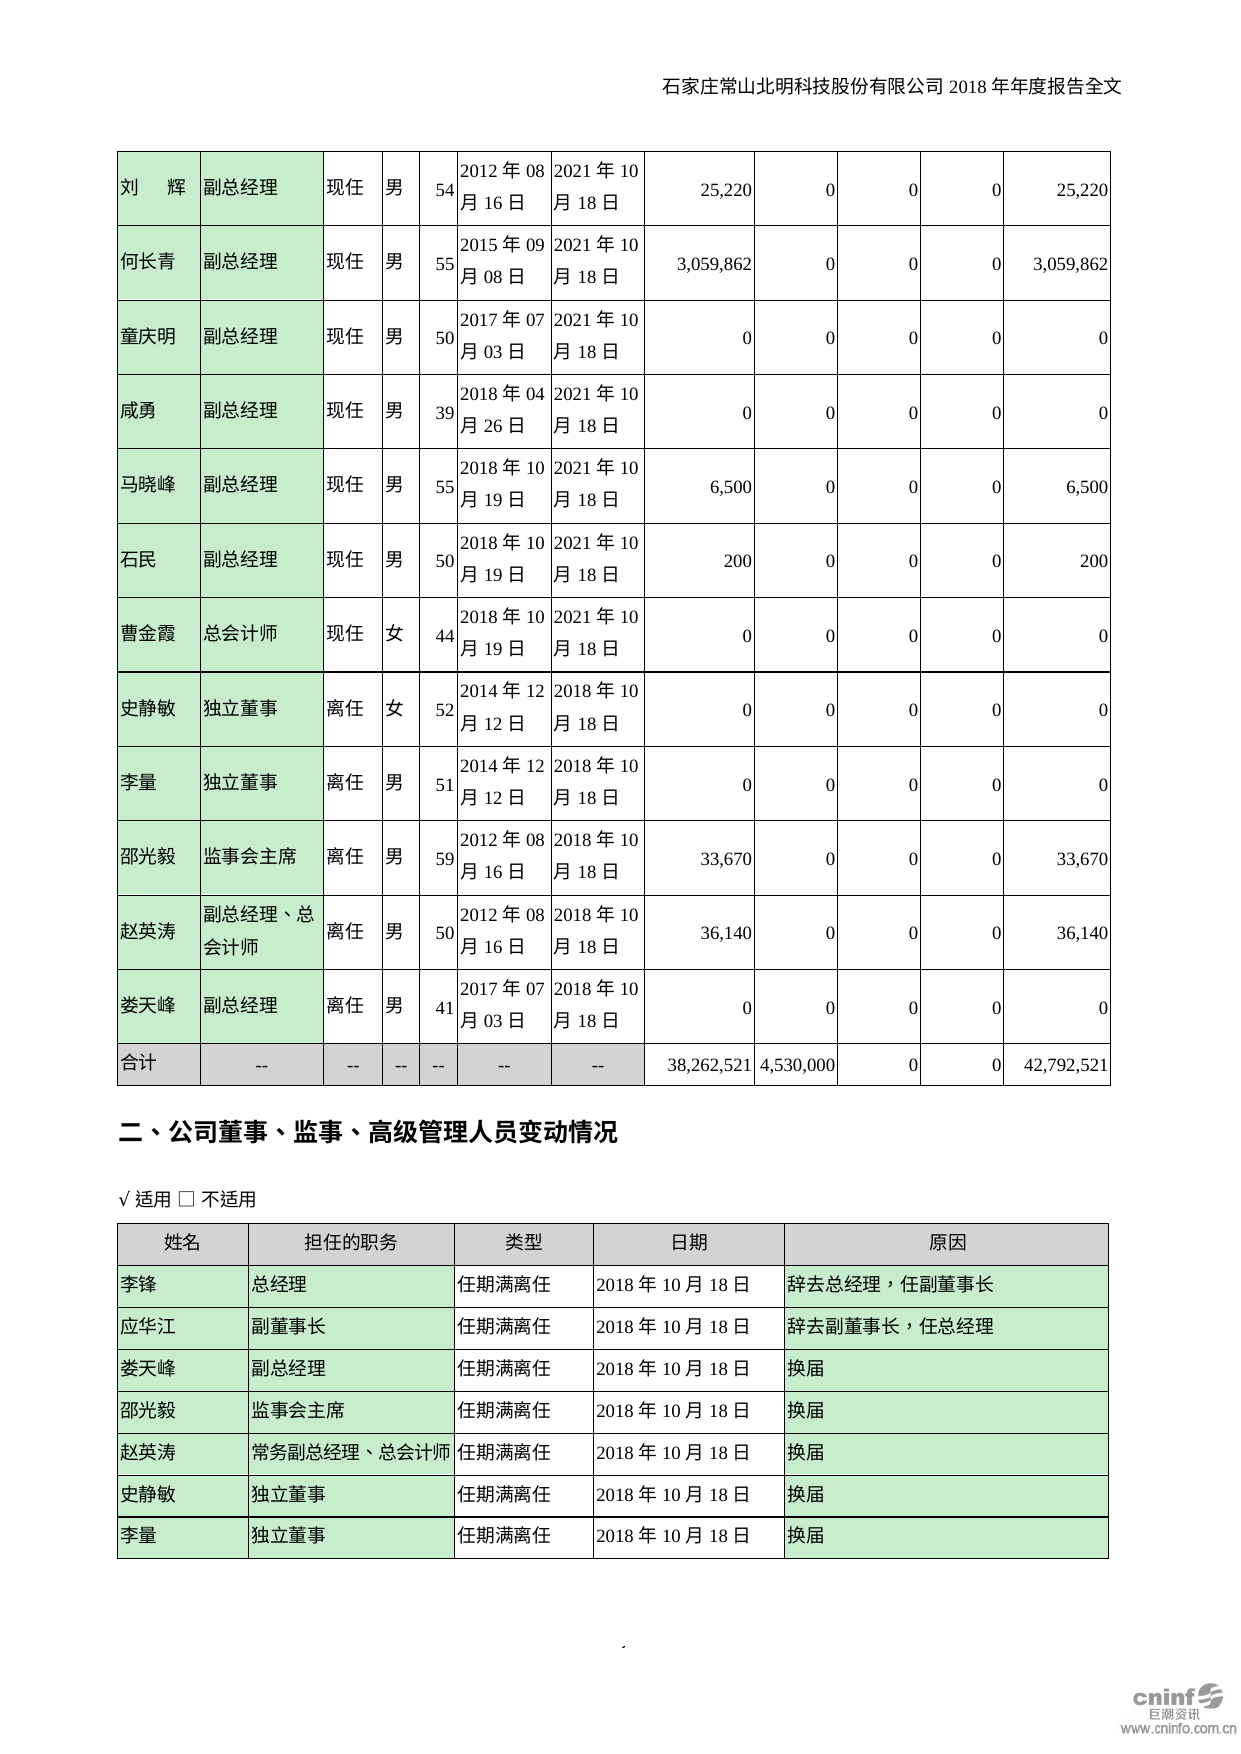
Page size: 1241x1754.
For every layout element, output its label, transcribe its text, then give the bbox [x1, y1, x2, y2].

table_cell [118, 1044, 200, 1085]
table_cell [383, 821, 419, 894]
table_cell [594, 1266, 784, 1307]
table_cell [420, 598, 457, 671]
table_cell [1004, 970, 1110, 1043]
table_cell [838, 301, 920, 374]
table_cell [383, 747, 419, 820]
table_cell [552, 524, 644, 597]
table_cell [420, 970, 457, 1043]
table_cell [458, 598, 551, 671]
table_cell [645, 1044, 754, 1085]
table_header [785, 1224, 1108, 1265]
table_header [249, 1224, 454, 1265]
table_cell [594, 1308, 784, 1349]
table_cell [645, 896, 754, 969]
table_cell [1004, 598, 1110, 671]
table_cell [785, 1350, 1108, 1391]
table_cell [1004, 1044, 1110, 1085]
picture [1115, 1680, 1240, 1737]
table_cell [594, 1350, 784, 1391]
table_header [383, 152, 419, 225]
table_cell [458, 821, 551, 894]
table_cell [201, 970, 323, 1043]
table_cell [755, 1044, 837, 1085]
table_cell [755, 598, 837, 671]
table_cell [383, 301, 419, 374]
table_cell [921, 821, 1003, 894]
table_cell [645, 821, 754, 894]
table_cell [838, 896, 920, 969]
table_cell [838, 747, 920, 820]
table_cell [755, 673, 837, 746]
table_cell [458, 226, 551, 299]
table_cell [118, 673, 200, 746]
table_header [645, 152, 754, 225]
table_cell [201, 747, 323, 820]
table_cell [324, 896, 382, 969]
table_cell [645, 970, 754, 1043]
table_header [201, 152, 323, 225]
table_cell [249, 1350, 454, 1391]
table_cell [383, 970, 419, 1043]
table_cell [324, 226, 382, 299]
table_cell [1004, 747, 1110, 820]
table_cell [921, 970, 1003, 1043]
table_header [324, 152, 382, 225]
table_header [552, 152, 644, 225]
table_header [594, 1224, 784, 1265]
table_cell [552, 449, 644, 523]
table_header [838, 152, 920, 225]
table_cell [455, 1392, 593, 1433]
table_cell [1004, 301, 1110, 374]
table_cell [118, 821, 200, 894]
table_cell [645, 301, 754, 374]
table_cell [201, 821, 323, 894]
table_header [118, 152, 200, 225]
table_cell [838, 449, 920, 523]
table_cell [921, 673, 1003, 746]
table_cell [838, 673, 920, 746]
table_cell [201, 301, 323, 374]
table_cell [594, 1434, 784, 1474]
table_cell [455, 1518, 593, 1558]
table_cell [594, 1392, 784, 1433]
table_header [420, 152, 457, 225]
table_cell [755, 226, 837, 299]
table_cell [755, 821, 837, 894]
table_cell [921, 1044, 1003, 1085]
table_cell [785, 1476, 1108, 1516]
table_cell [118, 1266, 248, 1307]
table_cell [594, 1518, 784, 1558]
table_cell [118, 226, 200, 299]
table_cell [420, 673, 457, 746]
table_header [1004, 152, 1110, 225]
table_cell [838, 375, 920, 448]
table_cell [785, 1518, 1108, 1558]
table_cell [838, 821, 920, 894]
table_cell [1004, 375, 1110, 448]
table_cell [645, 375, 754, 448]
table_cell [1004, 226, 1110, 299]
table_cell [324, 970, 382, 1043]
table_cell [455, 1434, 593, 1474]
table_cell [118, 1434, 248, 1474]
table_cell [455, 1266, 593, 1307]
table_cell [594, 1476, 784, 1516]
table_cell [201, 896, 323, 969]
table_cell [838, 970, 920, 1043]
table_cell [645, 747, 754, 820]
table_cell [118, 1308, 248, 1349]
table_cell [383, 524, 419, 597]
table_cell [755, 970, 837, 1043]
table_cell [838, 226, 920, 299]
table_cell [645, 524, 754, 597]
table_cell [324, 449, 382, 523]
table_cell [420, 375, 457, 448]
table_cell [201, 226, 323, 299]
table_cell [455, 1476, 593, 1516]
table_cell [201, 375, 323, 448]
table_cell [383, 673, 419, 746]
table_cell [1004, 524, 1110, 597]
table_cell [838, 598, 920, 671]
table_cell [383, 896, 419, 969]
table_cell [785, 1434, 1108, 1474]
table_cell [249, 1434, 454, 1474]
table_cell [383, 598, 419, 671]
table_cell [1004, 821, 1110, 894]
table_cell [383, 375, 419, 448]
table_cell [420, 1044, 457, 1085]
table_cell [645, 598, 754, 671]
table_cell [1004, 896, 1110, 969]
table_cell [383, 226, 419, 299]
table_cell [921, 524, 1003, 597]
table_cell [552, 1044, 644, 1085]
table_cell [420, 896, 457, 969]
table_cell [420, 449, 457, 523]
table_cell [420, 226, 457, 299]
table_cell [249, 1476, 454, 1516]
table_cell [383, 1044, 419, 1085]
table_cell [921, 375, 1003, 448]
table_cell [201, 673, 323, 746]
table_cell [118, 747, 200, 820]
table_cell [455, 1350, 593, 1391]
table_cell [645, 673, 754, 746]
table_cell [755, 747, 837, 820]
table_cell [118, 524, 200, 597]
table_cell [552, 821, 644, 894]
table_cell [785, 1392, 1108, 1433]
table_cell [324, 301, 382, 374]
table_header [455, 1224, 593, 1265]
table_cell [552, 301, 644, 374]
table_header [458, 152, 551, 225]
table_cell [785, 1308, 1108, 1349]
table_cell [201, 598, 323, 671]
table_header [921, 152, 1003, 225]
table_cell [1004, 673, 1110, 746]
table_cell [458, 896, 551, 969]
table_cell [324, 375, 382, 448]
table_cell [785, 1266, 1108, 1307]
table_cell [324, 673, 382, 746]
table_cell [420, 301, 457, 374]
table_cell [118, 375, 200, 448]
subtitle 二、公司董事、监事、高级管理人员变动情况 [118, 1114, 1147, 1149]
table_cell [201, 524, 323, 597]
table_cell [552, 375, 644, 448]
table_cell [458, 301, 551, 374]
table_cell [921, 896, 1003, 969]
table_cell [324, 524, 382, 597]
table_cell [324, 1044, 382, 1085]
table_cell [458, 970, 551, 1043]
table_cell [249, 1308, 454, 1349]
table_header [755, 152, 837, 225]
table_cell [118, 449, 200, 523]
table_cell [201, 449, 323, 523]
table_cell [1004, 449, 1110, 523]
text √ 适用 □ 不适用 [118, 1186, 1147, 1212]
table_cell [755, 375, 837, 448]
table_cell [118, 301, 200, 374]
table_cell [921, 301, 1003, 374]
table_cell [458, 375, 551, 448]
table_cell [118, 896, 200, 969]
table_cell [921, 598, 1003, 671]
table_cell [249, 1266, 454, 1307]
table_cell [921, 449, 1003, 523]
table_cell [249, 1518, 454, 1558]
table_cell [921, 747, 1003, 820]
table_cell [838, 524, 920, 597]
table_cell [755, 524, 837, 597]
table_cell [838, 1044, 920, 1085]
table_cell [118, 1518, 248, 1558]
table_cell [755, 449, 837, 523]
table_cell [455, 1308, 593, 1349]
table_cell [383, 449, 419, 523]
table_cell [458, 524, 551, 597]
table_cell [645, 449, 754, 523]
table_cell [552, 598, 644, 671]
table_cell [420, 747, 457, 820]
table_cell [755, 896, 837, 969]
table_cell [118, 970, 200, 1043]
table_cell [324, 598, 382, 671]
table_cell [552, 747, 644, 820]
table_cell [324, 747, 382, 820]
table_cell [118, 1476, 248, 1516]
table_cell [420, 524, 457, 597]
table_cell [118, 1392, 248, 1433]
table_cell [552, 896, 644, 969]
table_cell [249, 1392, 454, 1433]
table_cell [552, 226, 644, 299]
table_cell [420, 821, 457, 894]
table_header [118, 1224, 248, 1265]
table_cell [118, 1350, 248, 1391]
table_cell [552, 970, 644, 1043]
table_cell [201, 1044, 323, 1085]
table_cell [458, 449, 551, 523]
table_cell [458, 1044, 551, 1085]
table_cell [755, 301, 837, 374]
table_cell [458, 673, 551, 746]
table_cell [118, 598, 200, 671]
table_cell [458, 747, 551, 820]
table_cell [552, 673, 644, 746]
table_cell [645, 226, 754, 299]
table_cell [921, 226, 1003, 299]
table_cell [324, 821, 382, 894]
